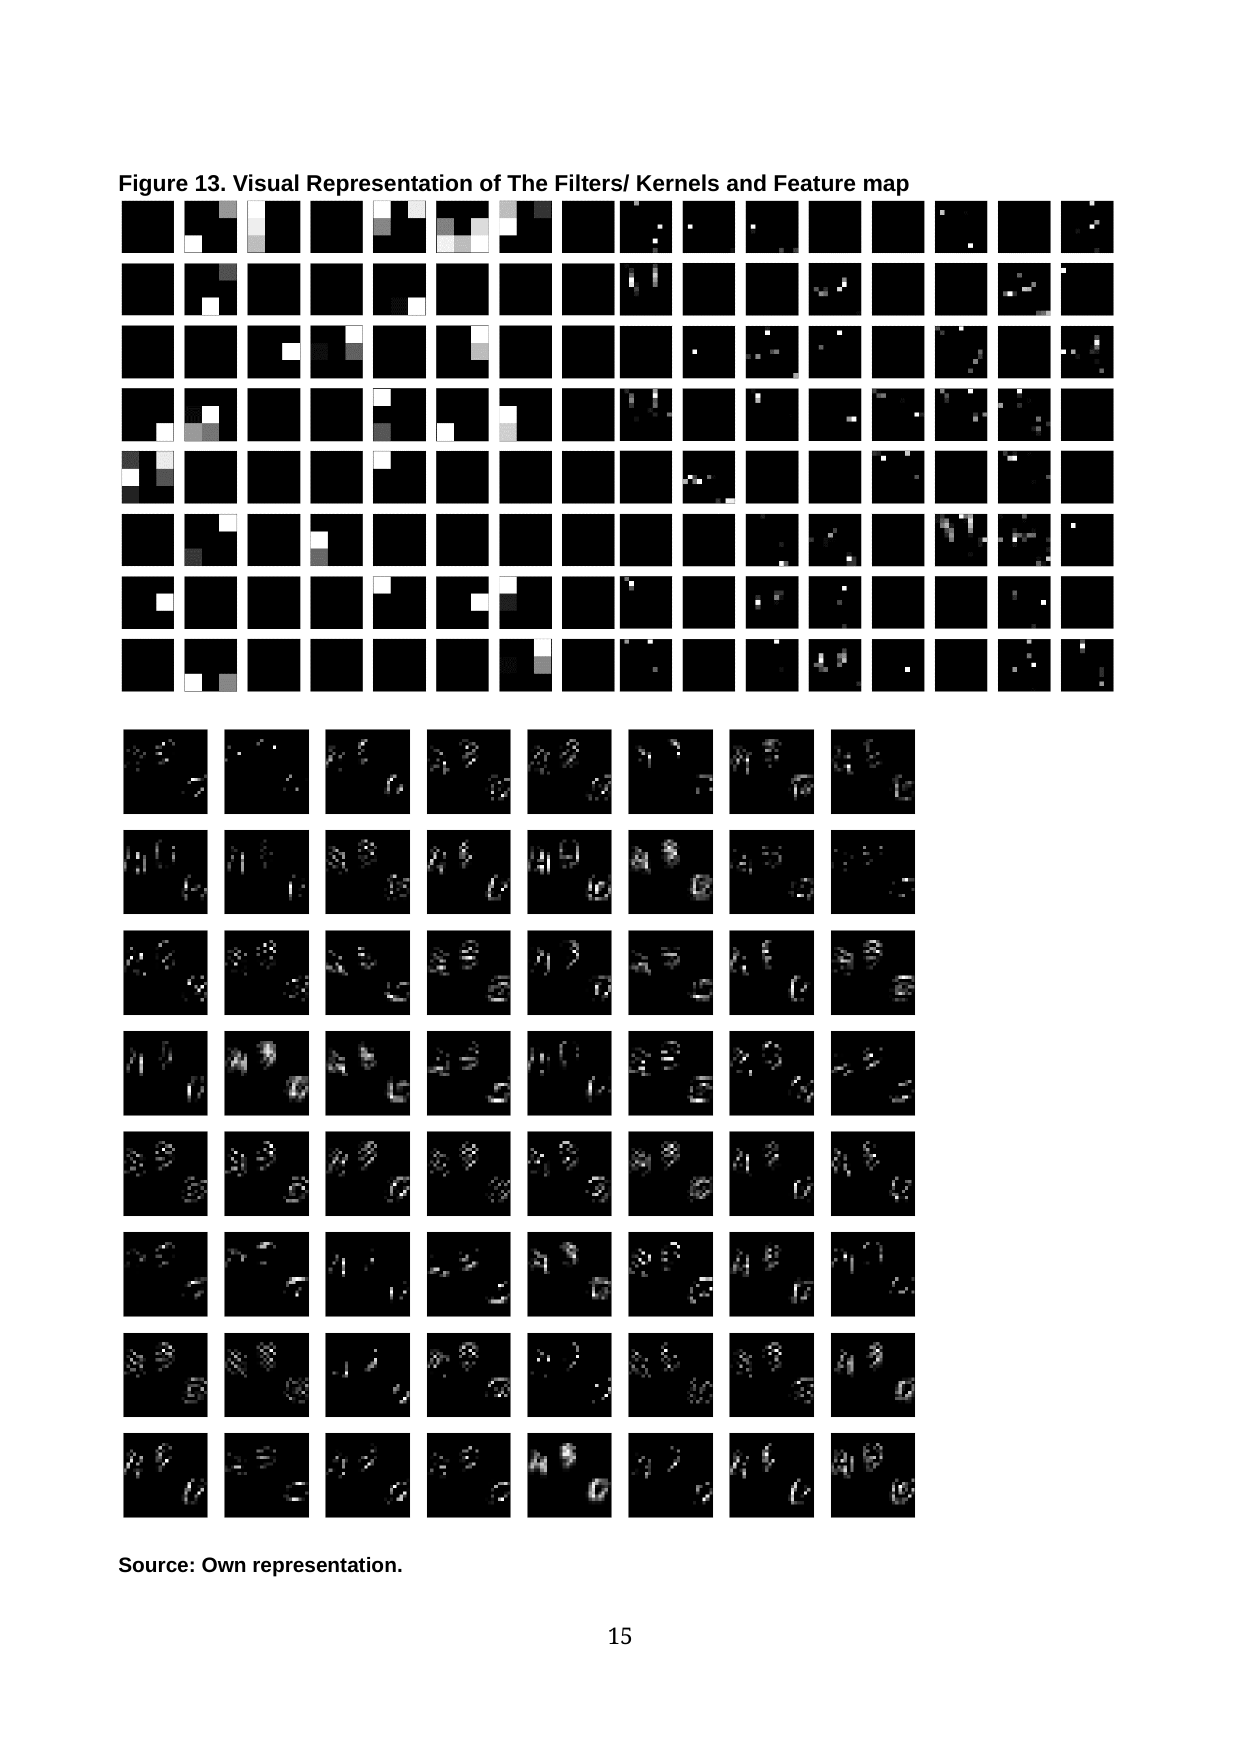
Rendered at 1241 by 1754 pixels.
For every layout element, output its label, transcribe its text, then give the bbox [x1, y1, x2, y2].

picture [118, 724, 919, 1522]
text Figure 13. Visual Representation of The Filters/ Kernels and Feature map [118, 169, 1122, 196]
text Source: Own representation. [118, 1553, 1122, 1577]
picture [118, 198, 1116, 694]
